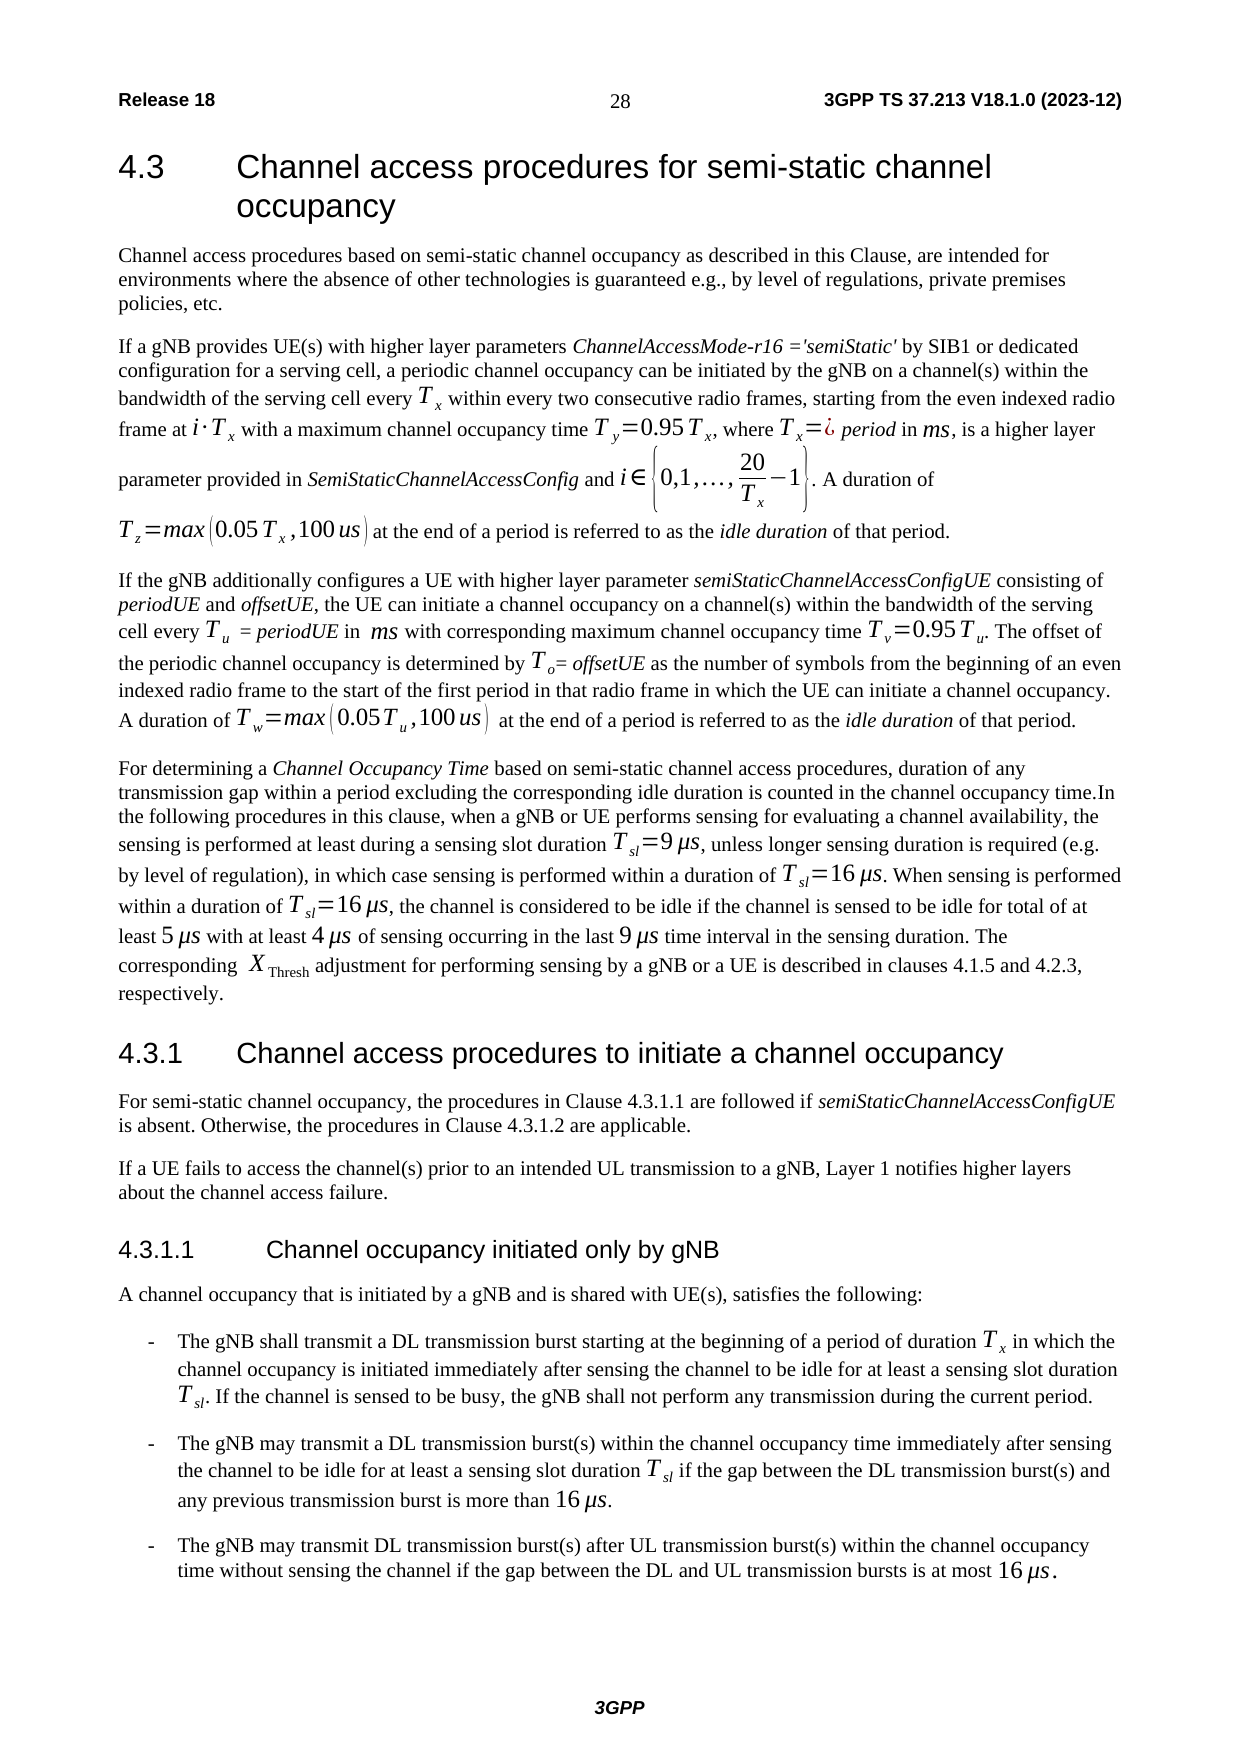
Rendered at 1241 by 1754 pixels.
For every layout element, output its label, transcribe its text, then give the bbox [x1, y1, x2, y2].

text For determining a Channel Occupancy Time based on semi-static channel access procedures, duration of any transmission gap within a period excluding the corresponding idle duration is counted in the channel occupancy time.In the following procedures in this clause, when a gNB or UE performs sensing for evaluating a channel availability, the sensing is performed at least during a sensing slot duration , unless longer sensing duration is required (e.g. by level of regulation), in which case sensing is performed within a duration of . When sensing is performed within a duration of , the channel is considered to be idle if the channel is sensed to be idle for total of at least with at least of sensing occurring in the last time interval in the sensing duration. The corresponding adjustment for performing sensing by a gNB or a UE is described in clauses 4.1.5 and 4.2.3, respectively. [118, 756, 1122, 1005]
text If a gNB provides UE(s) with higher layer parameters ChannelAccessMode-r16 ='semiStatic' by SIB1 or dedicated configuration for a serving cell, a periodic channel occupancy can be initiated by the gNB on a channel(s) within the bandwidth of the serving cell every within every two consecutive radio frames, starting from the even indexed radio frame at with a maximum channel occupancy time , where period in , is a higher layer parameter provided in SemiStaticChannelAccessConfig and . A duration of at the end of a period is referred to as the idle duration of that period. [118, 334, 1122, 549]
text If a UE fails to access the channel(s) prior to an intended UL transmission to a gNB, Layer 1 notifies higher layers about the channel access failure. [118, 1156, 1122, 1204]
subtitle 4.3.1 Channel access procedures to initiate a channel occupancy [118, 1036, 1122, 1070]
text - The gNB may transmit DL transmission burst(s) after UL transmission burst(s) within the channel occupancy time without sensing the channel if the gap between the DL and UL transmission bursts is at most [148, 1532, 1122, 1584]
text - The gNB may transmit a DL transmission burst(s) within the channel occupancy time immediately after sensing the channel to be idle for at least a sensing slot duration if the gap between the DL transmission burst(s) and any previous transmission burst is more than . [148, 1431, 1122, 1514]
subtitle 4.3.1.1 Channel occupancy initiated only by gNB [118, 1235, 1122, 1264]
text If the gNB additionally configures a UE with higher layer parameter semiStaticChannelAccessConfigUE consisting of periodUE and offsetUE, the UE can initiate a channel occupancy on a channel(s) within the bandwidth of the serving cell every = periodUE in with corresponding maximum channel occupancy time . The offset of the periodic channel occupancy is determined by = offsetUE as the number of symbols from the beginning of an even indexed radio frame to the start of the first period in that radio frame in which the UE can initiate a channel occupancy. A duration of at the end of a period is referred to as the idle duration of that period. [118, 567, 1122, 737]
text - The gNB shall transmit a DL transmission burst starting at the beginning of a period of duration in which the channel occupancy is initiated immediately after sensing the channel to be idle for at least a sensing slot duration . If the channel is sensed to be busy, the gNB shall not perform any transmission during the current period. [148, 1325, 1122, 1412]
text Channel access procedures based on semi-static channel occupancy as described in this Clause, are intended for environments where the absence of other technologies is guaranteed e.g., by level of regulations, private premises policies, etc. [118, 243, 1122, 315]
text A channel occupancy that is initiated by a gNB and is shared with UE(s), satisfies the following: [118, 1282, 1122, 1306]
text For semi-static channel occupancy, the procedures in Clause 4.3.1.1 are followed if semiStaticChannelAccessConfigUE is absent. Otherwise, the procedures in Clause 4.3.1.2 are applicable. [118, 1089, 1122, 1137]
subtitle 4.3 Channel access procedures for semi-static channel occupancy [118, 147, 1122, 224]
